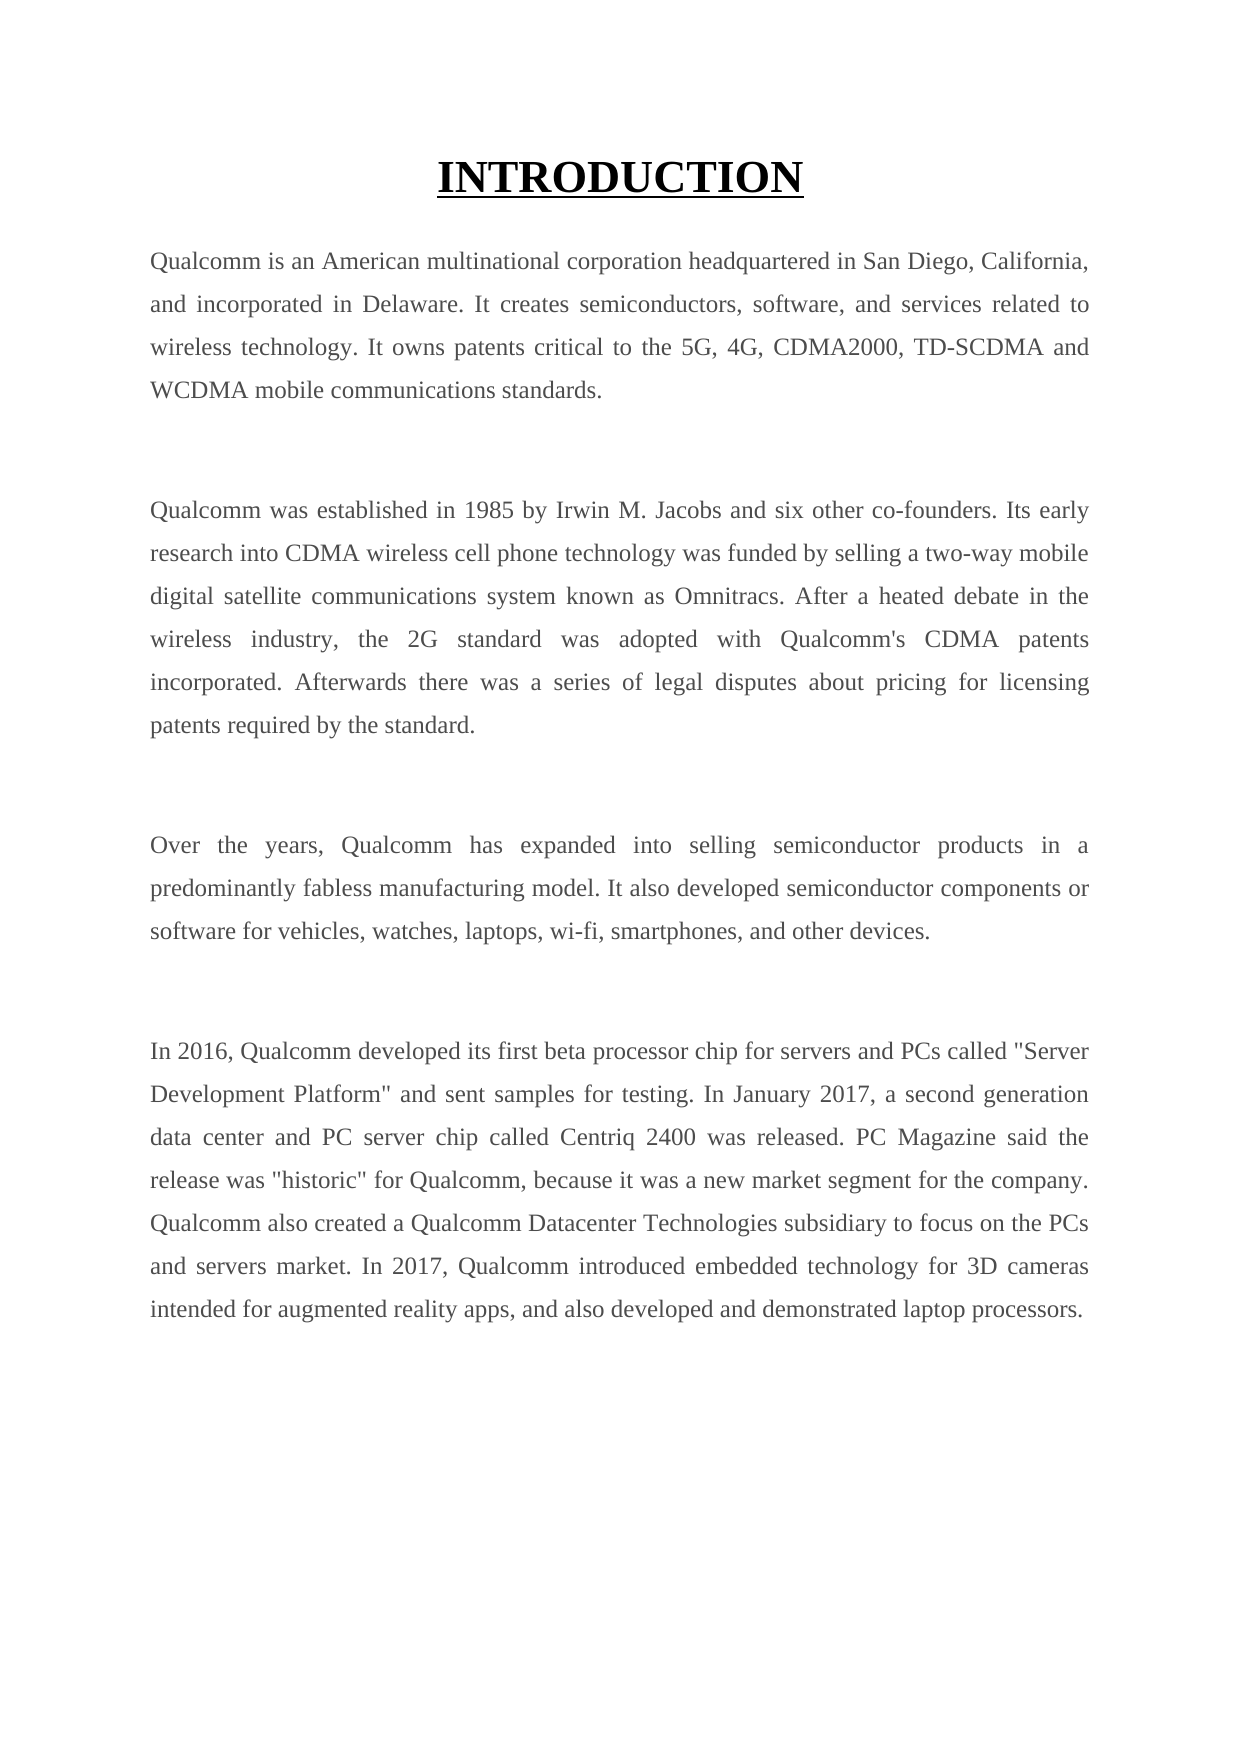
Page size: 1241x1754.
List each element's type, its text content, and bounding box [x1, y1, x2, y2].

text Qualcomm is an American multinational corporation headquartered in San Diego, California, and incorporated in Delaware. It creates semiconductors, software, and services related to wireless technology. It owns patents critical to the 5G, 4G, CDMA2000, TD-SCDMA and WCDMA mobile communications standards. [150, 246, 1090, 404]
text Over the years, Qualcomm has expanded into selling semiconductor products in a predominantly fabless manufacturing model. It also developed semiconductor components or software for vehicles, watches, laptops, wi-fi, smartphones, and other devices. [150, 830, 1090, 945]
text INTRODUCTION [150, 150, 1090, 203]
text In 2016, Qualcomm developed its first beta processor chip for servers and PCs called "Server Development Platform" and sent samples for testing. In January 2017, a second generation data center and PC server chip called Centriq 2400 was released. PC Magazine said the release was "historic" for Qualcomm, because it was a new market segment for the company. Qualcomm also created a Qualcomm Datacenter Technologies subsidiary to focus on the PCs and servers market. In 2017, Qualcomm introduced embedded technology for 3D cameras intended for augmented reality apps, and also developed and demonstrated laptop processors. [150, 1036, 1090, 1323]
text Qualcomm was established in 1985 by Irwin M. Jacobs and six other co-founders. Its early research into CDMA wireless cell phone technology was funded by selling a two-way mobile digital satellite communications system known as Omnitracs. After a heated debate in the wireless industry, the 2G standard was adopted with Qualcomm's CDMA patents incorporated. Afterwards there was a series of legal disputes about pricing for licensing patents required by the standard. [150, 495, 1090, 739]
